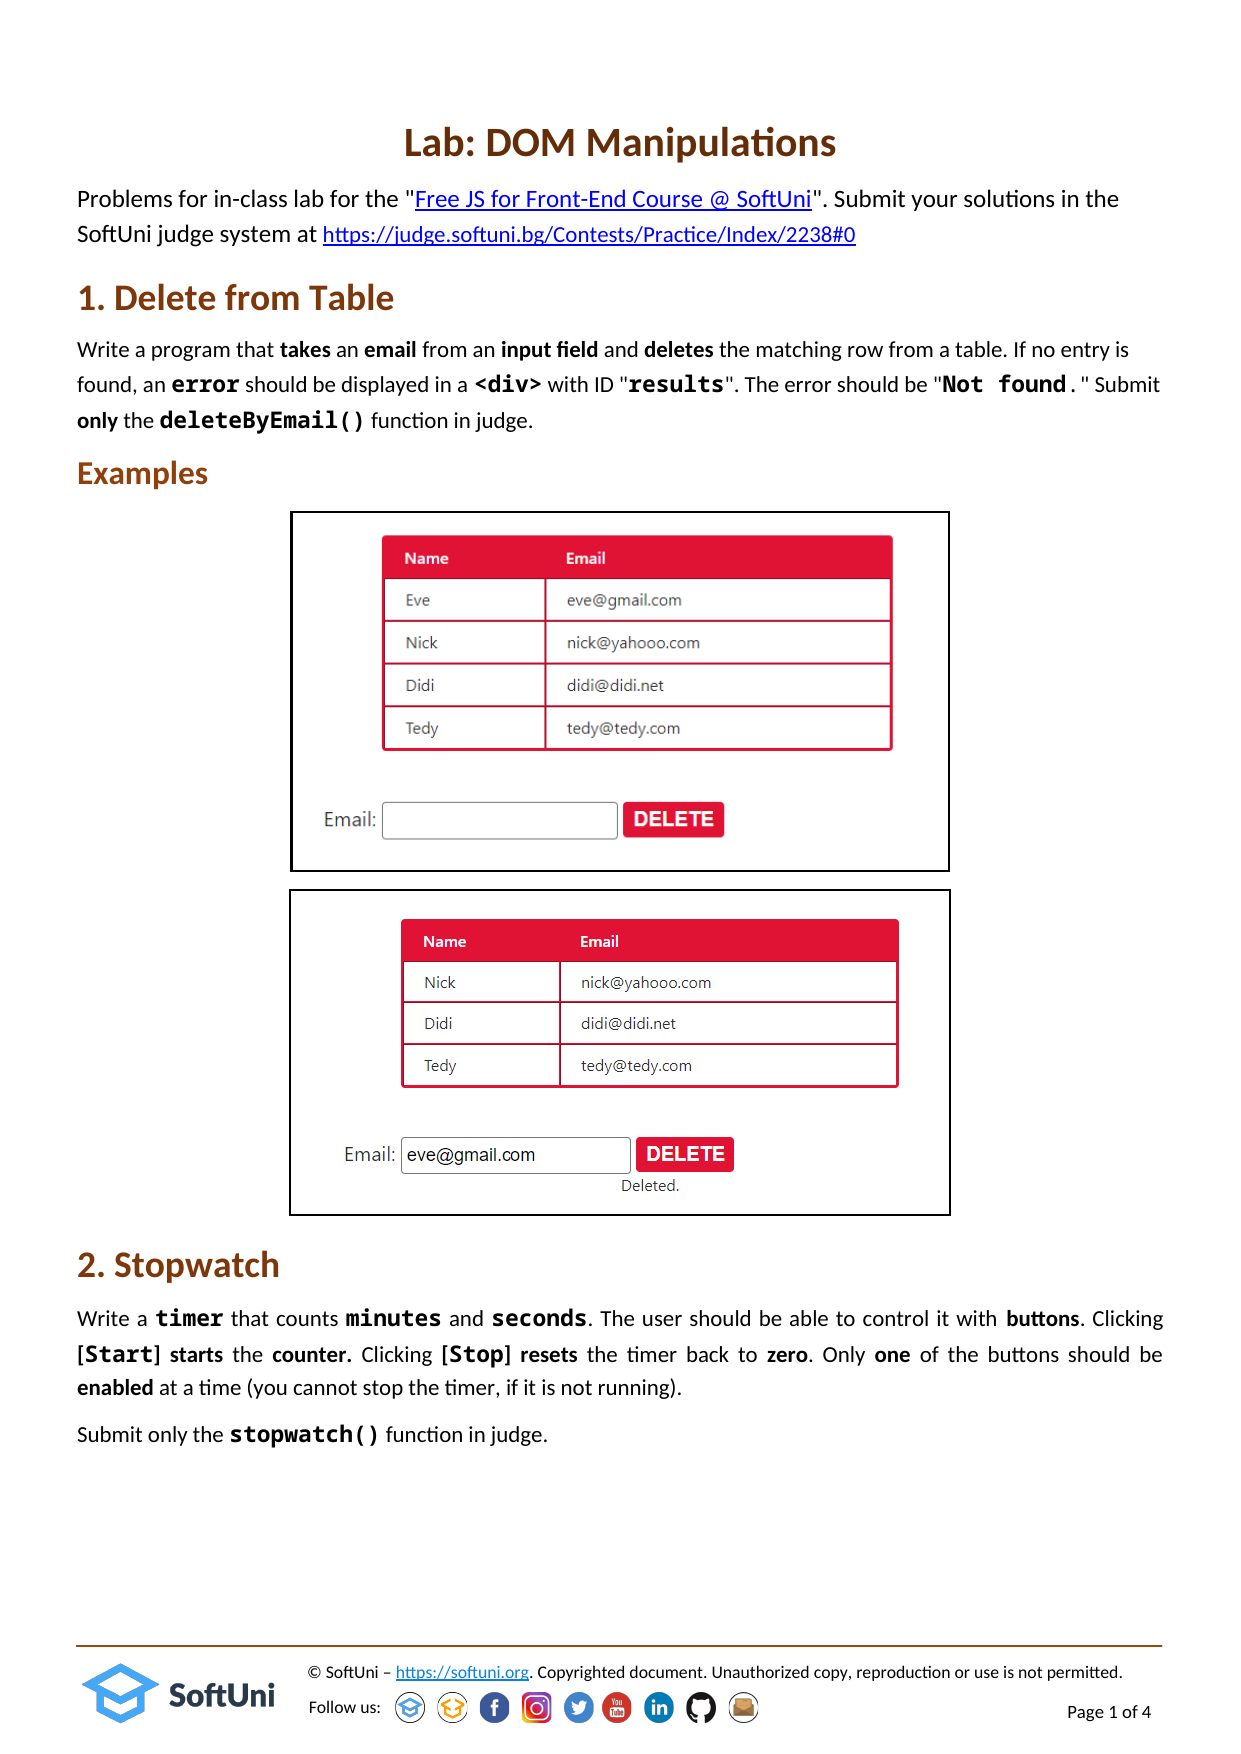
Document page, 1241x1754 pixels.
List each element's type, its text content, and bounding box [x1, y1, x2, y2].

picture [644, 1714, 653, 1723]
picture [602, 1692, 632, 1723]
picture [665, 1692, 674, 1701]
picture [395, 1692, 425, 1723]
text Write a timer that counts minutes and seconds. The user should be able to control it with buttons. Clicking [Start] starts the counter. Clicking [Stop] resets the timer back to zero. Only one of the buttons should be enabled at a time (you cannot stop the timer, if it is not running). [77, 1302, 1163, 1401]
picture [437, 1692, 468, 1723]
picture [564, 1692, 594, 1723]
list Delete from Table [77, 274, 1163, 320]
text Lab: DOM Manipulations [77, 116, 1163, 167]
text Problems for in-class lab for the "Free JS for Front-End Course @ SoftUni". Submit your solutions in the SoftUni judge system at https://judge.softuni.bg/Contests/Practice/Index/2238#0 [77, 183, 1163, 248]
picture [686, 1692, 716, 1723]
picture [522, 1692, 552, 1723]
picture [644, 1692, 653, 1701]
picture [658, 1705, 667, 1714]
picture [291, 891, 949, 1214]
text Examples [77, 452, 1163, 493]
picture [75, 1658, 281, 1729]
text Write a program that takes an email from an input field and deletes the matching row from a table. If no entry is found, an error should be displayed in a <div> with ID "results". The error should be "Not found." Submit only the deleteByEmail() function in judge. [77, 335, 1163, 435]
text Submit only the stopwatch() function in judge. [77, 1418, 1163, 1449]
list Stopwatch [77, 1241, 1163, 1287]
picture [293, 513, 948, 870]
picture [665, 1714, 674, 1723]
picture [728, 1692, 759, 1723]
picture [479, 1692, 510, 1723]
